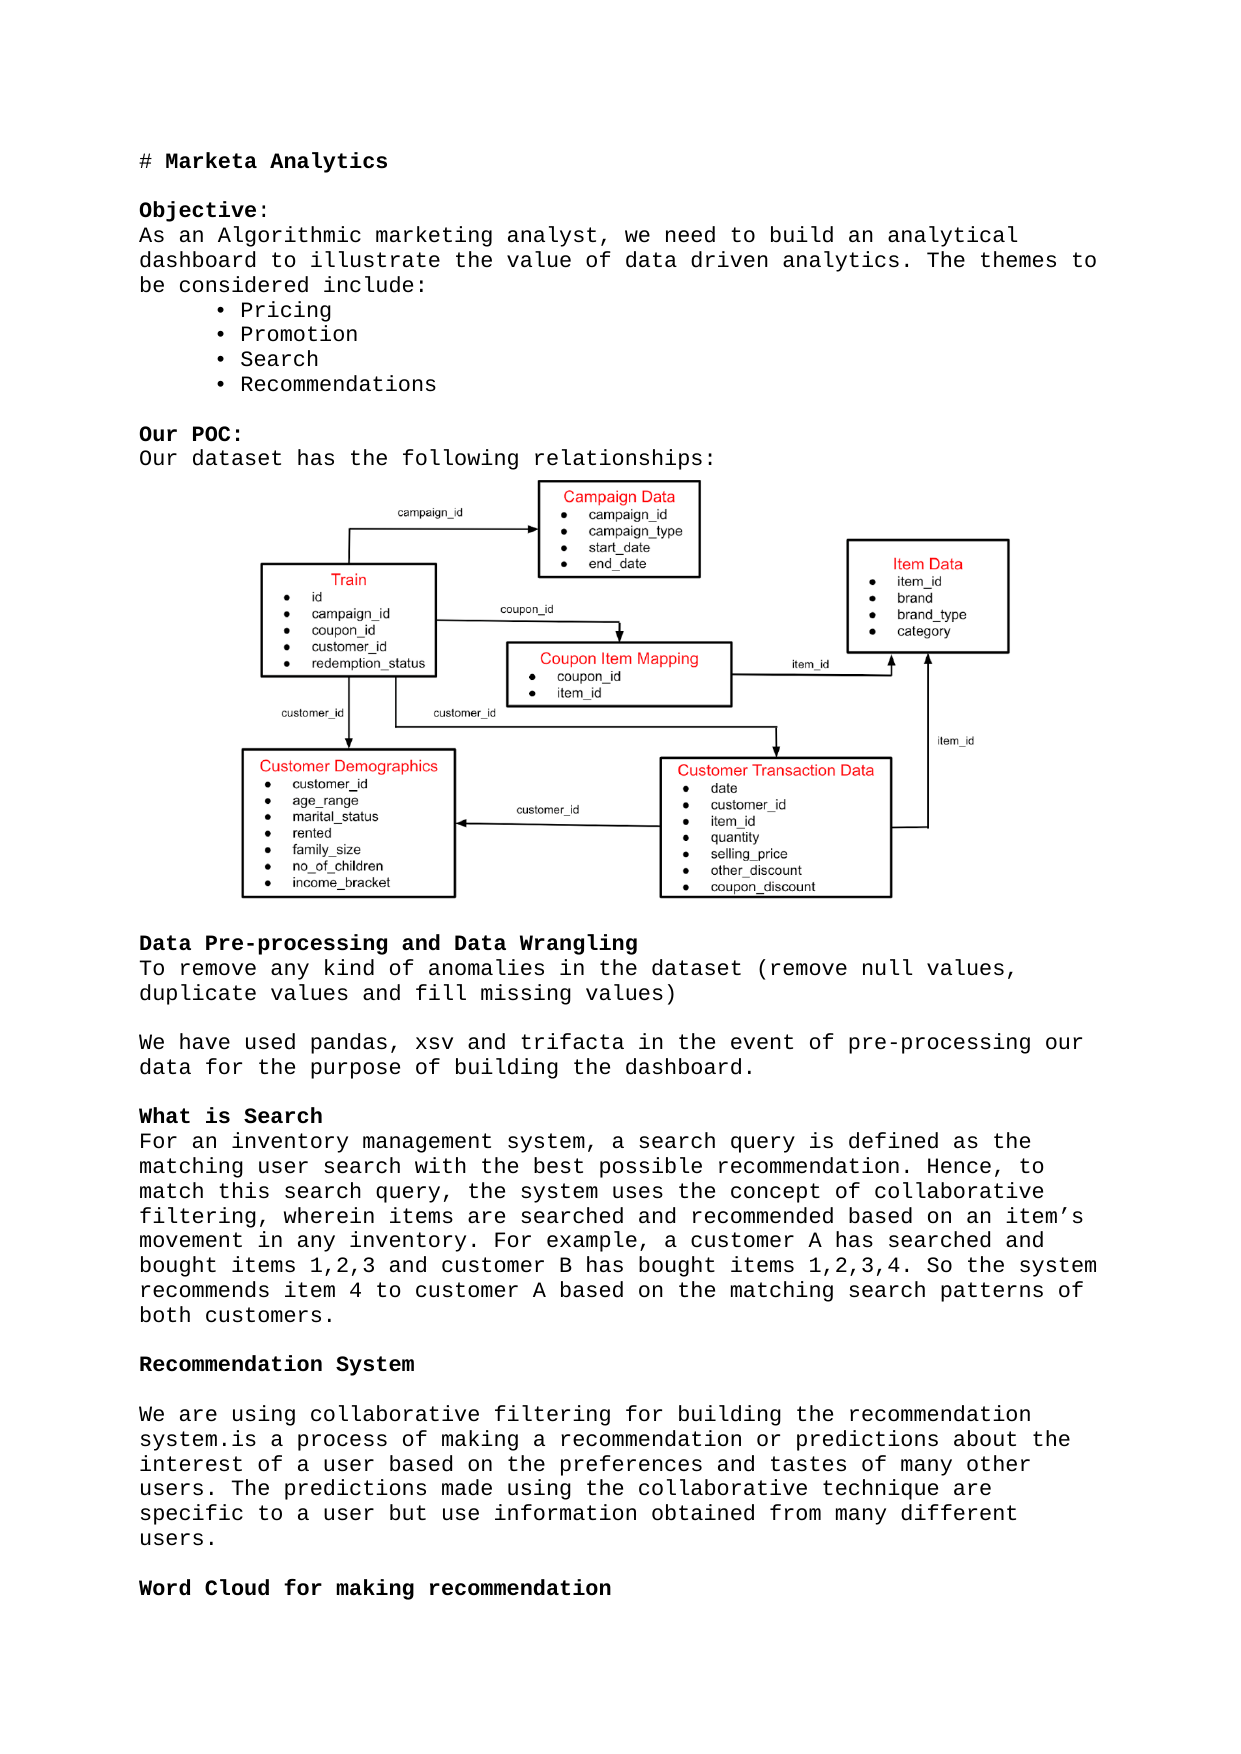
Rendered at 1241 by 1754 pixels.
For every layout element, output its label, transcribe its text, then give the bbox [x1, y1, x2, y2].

text To remove any kind of anomalies in the dataset (remove null values, duplicate values and fill missing values) [139, 957, 1101, 1007]
picture [220, 472, 1020, 908]
text Our dataset has the following relationships: [139, 447, 1101, 472]
text • Pricing [214, 299, 1101, 323]
text For an inventory management system, a search query is defined as the matching user search with the best possible recommendation. Hence, to match this search query, the system uses the concept of collaborative filtering, wherein items are searched and recommended based on an item’s movement in any inventory. For example, a customer A has searched and bought items 1,2,3 and customer B has bought items 1,2,3,4. So the system recommends item 4 to customer A based on the matching search patterns of both customers. [139, 1131, 1101, 1329]
text Word Cloud for making recommendation [139, 1577, 1101, 1602]
text • Recommendations [214, 373, 1101, 398]
text Our POC: [139, 423, 1101, 447]
text As an Algorithmic marketing analyst, we need to build an analytical dashboard to illustrate the value of data driven analytics. The themes to be considered include: [139, 224, 1101, 299]
text Objective: [139, 199, 1101, 224]
text • Promotion [214, 323, 1101, 348]
text Recommendation System [139, 1354, 1101, 1378]
text We are using collaborative filtering for building the recommendation system.is a process of making a recommendation or predictions about the interest of a user based on the preferences and tastes of many other users. The predictions made using the collaborative technique are specific to a user but use information obtained from many different users. [139, 1403, 1101, 1552]
text Data Pre-processing and Data Wrangling [139, 932, 1101, 957]
text What is Search [139, 1106, 1101, 1131]
text We have used pandas, xsv and trifacta in the event of pre-processing our data for the purpose of building the dashboard. [139, 1031, 1101, 1081]
text • Search [214, 348, 1101, 373]
text # Marketa Analytics [139, 150, 1101, 175]
